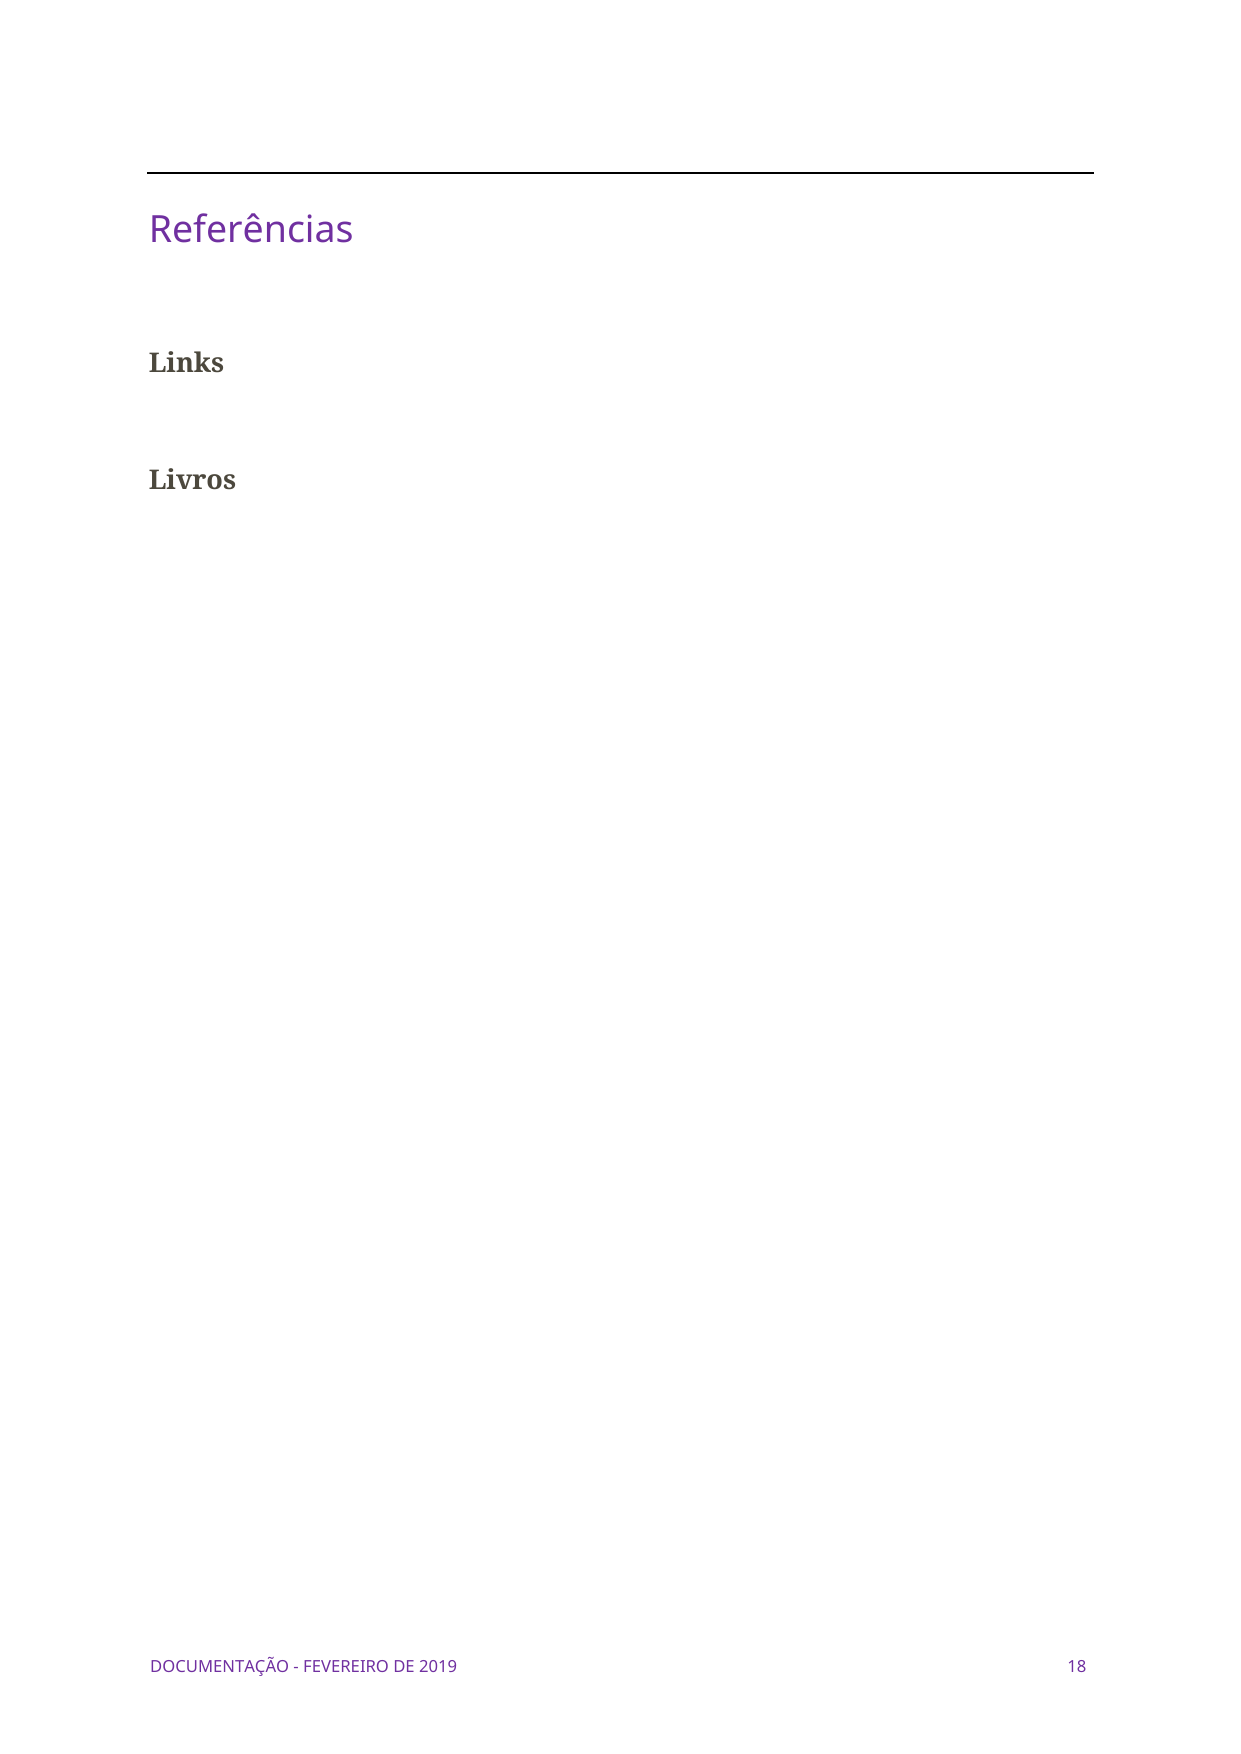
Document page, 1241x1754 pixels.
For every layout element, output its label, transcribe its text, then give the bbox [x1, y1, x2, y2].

subtitle Livros [148, 461, 1069, 497]
subtitle Referências [148, 203, 1069, 254]
text Links [148, 343, 1069, 380]
